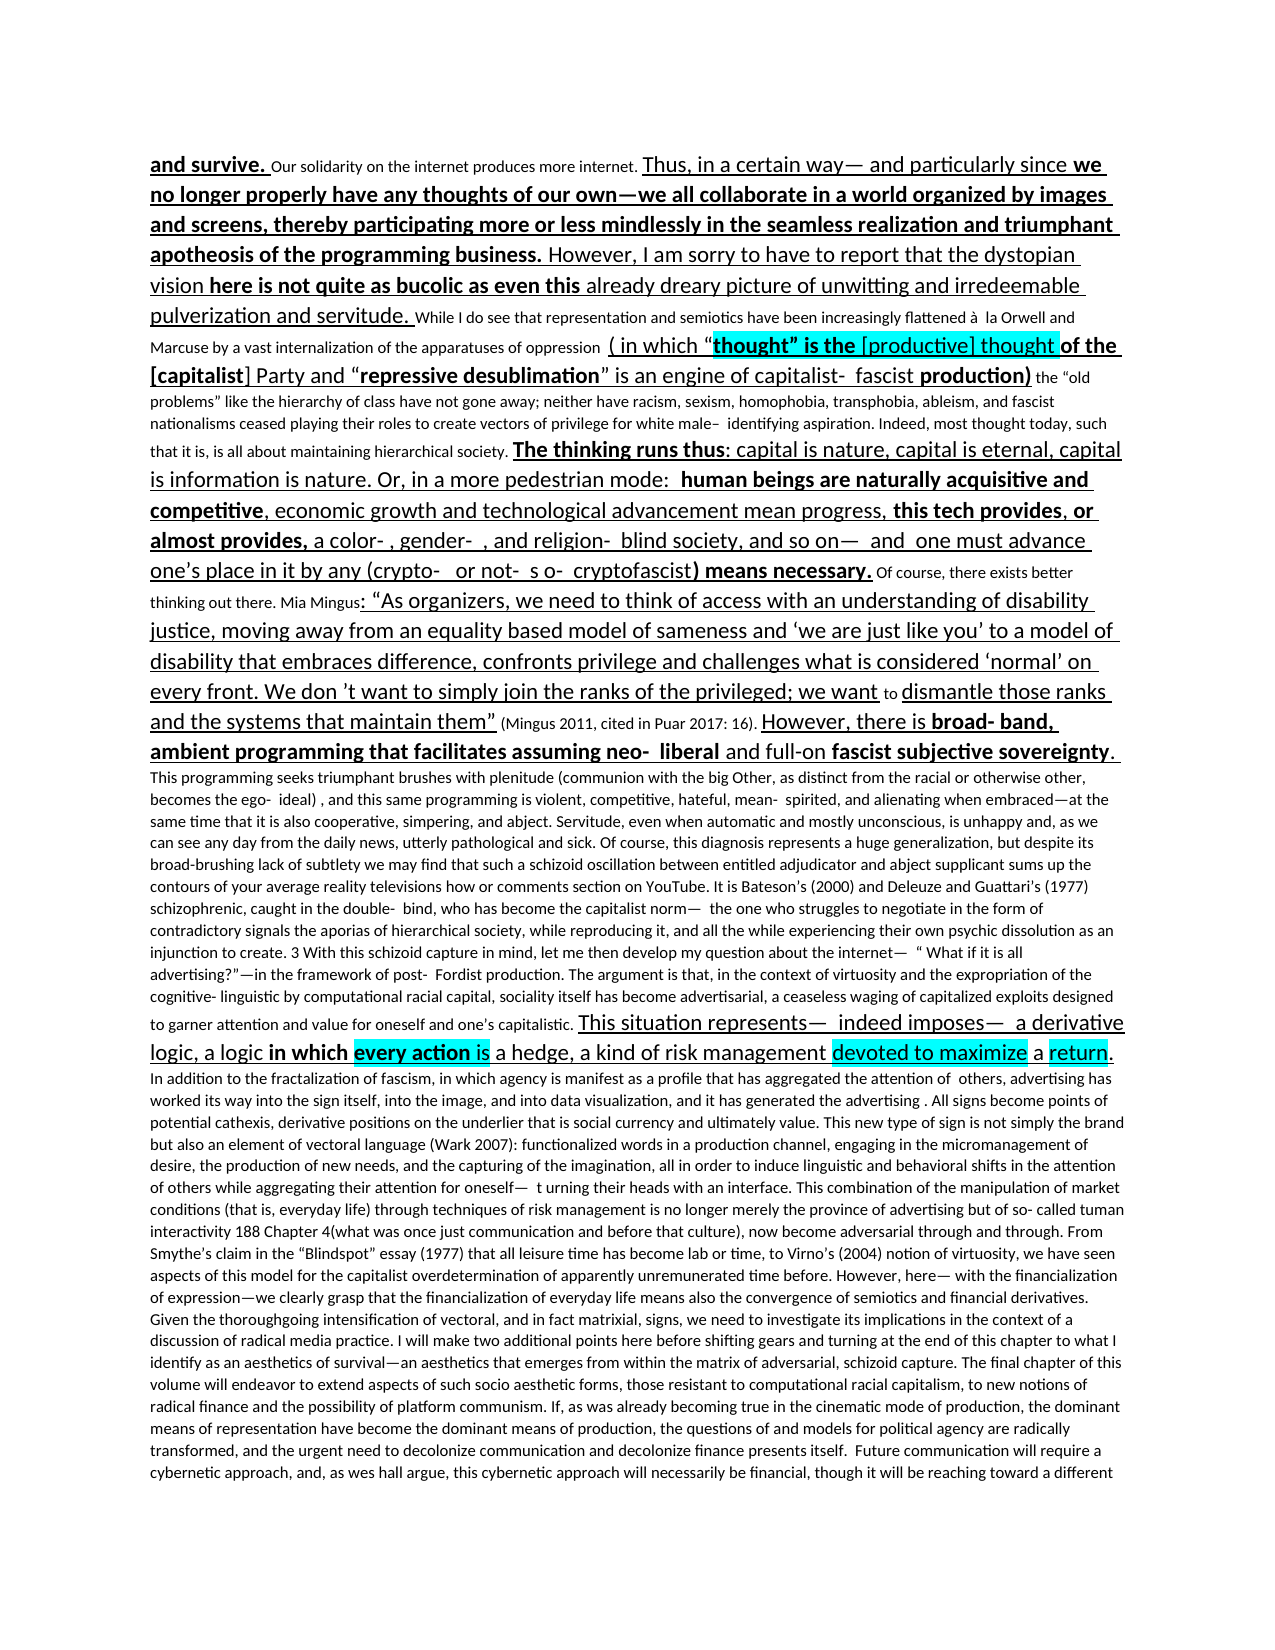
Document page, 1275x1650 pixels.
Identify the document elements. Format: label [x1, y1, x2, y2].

text [150, 150, 1125, 1482]
